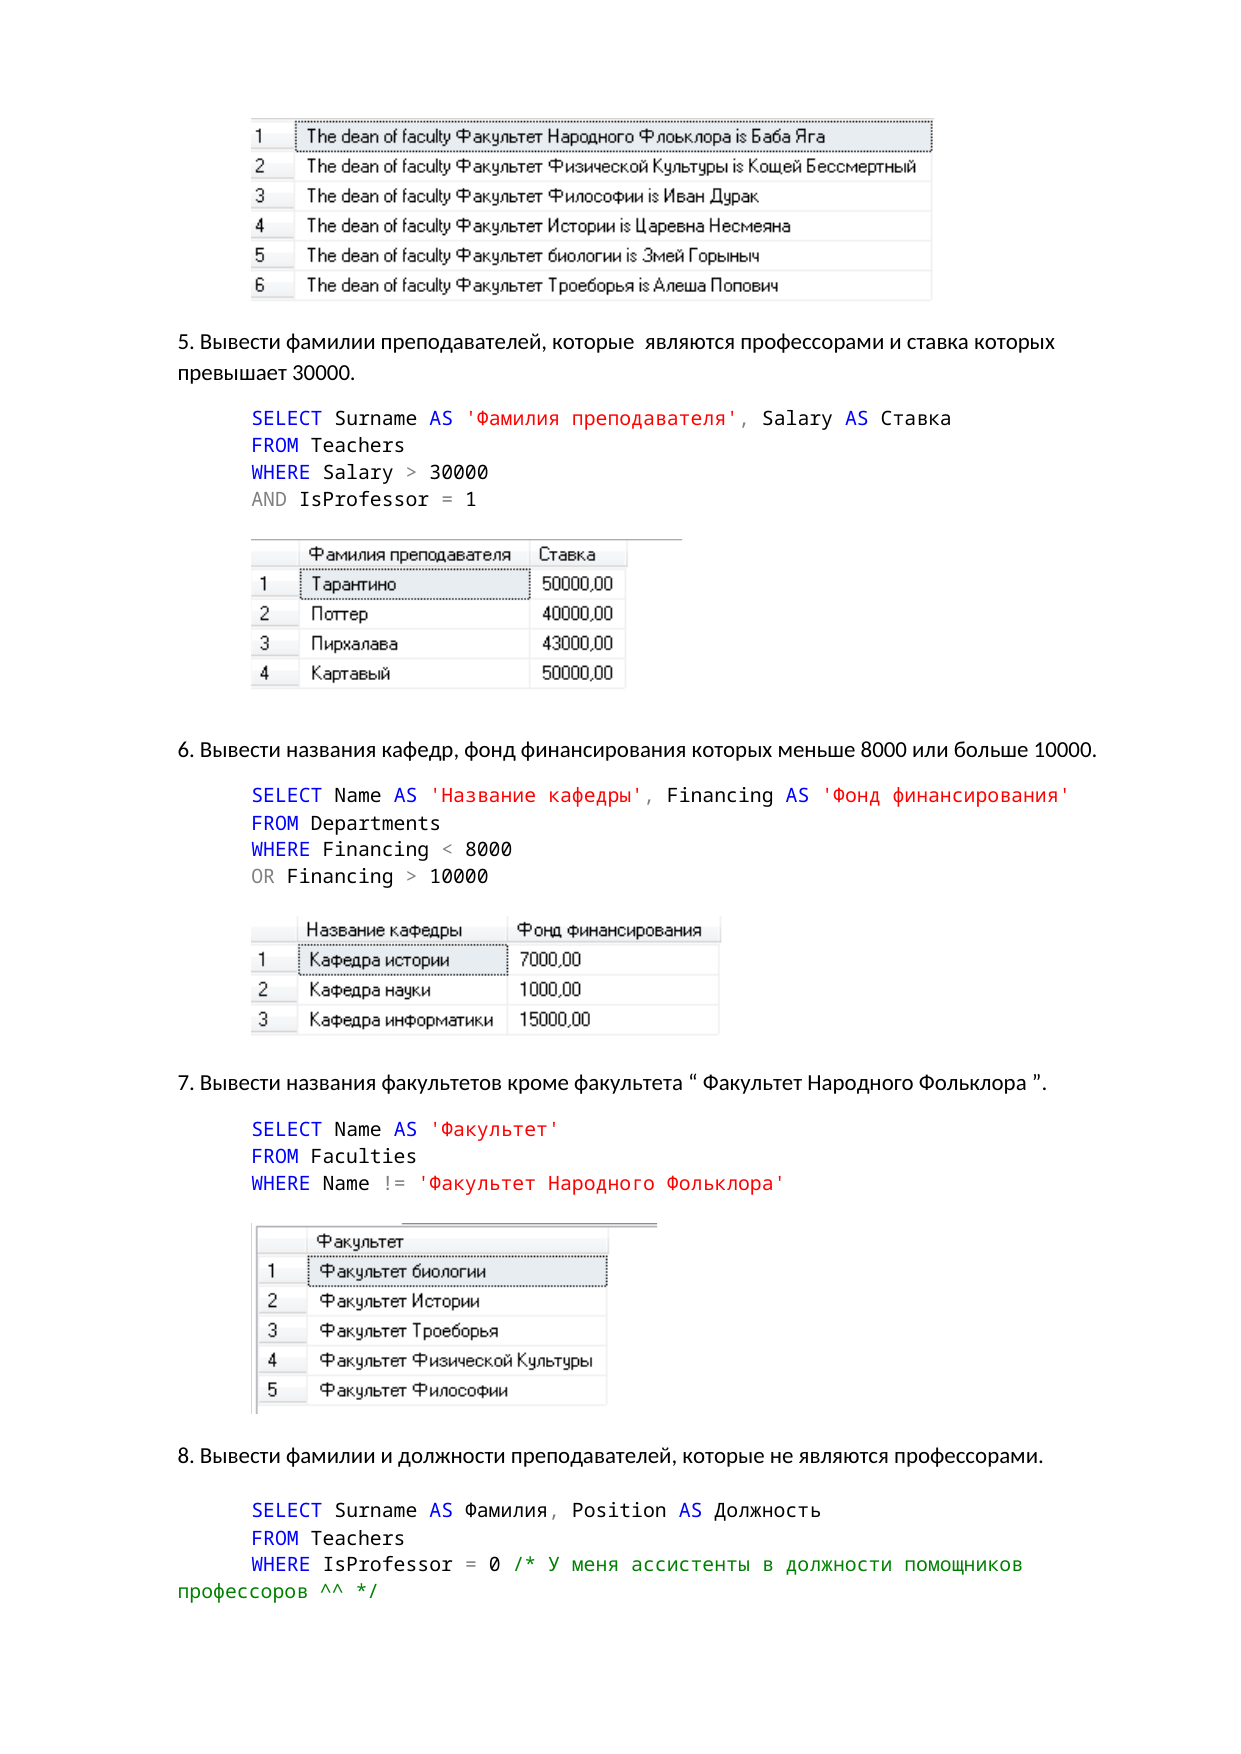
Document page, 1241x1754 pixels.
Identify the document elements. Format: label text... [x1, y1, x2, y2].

text SELECT Surname AS 'Фамилия преподавателя', Salary AS Ставка [177, 404, 1152, 432]
text AND IsProfessor = 1 [177, 486, 1152, 512]
text SELECT Surname AS Фамилия, Position AS Должность [177, 1497, 1152, 1524]
text SELECT Name AS 'Название кафедры', Financing AS 'Фонд финансирования' [177, 782, 1152, 809]
text FROM Teachers [177, 1524, 1152, 1551]
text FROM Faculties [177, 1142, 1152, 1169]
text 6. Вывести названия кафедр, фонд финансирования которых меньше 8000 или больше 10000. [177, 735, 1152, 763]
text 8. Вывести фамилии и должности преподавателей, которые не являются профессорами. [177, 1441, 1152, 1469]
text WHERE Financing < 8000 [177, 836, 1152, 863]
text WHERE Name != 'Факультет Народного Фольклора' [177, 1169, 1152, 1196]
text WHERE Salary > 30000 [177, 458, 1152, 486]
picture [251, 916, 756, 1050]
text WHERE IsProfessor = 0 /* У меня ассистенты в должности помощников профессоров ^^ */ [177, 1551, 1152, 1605]
picture [251, 118, 950, 328]
picture [251, 539, 683, 716]
picture [251, 1223, 658, 1414]
text FROM Teachers [177, 432, 1152, 458]
text 7. Вывести названия факультетов кроме факультета “ Факультет Народного Фольклора ”. [177, 1068, 1152, 1096]
text 5. Вывести фамилии преподавателей, которые являются профессорами и ставка которых превышает 30000. [177, 327, 1152, 386]
text OR Financing > 10000 [177, 863, 1152, 890]
text FROM Departments [177, 809, 1152, 836]
text SELECT Name AS 'Факультет' [177, 1115, 1152, 1142]
